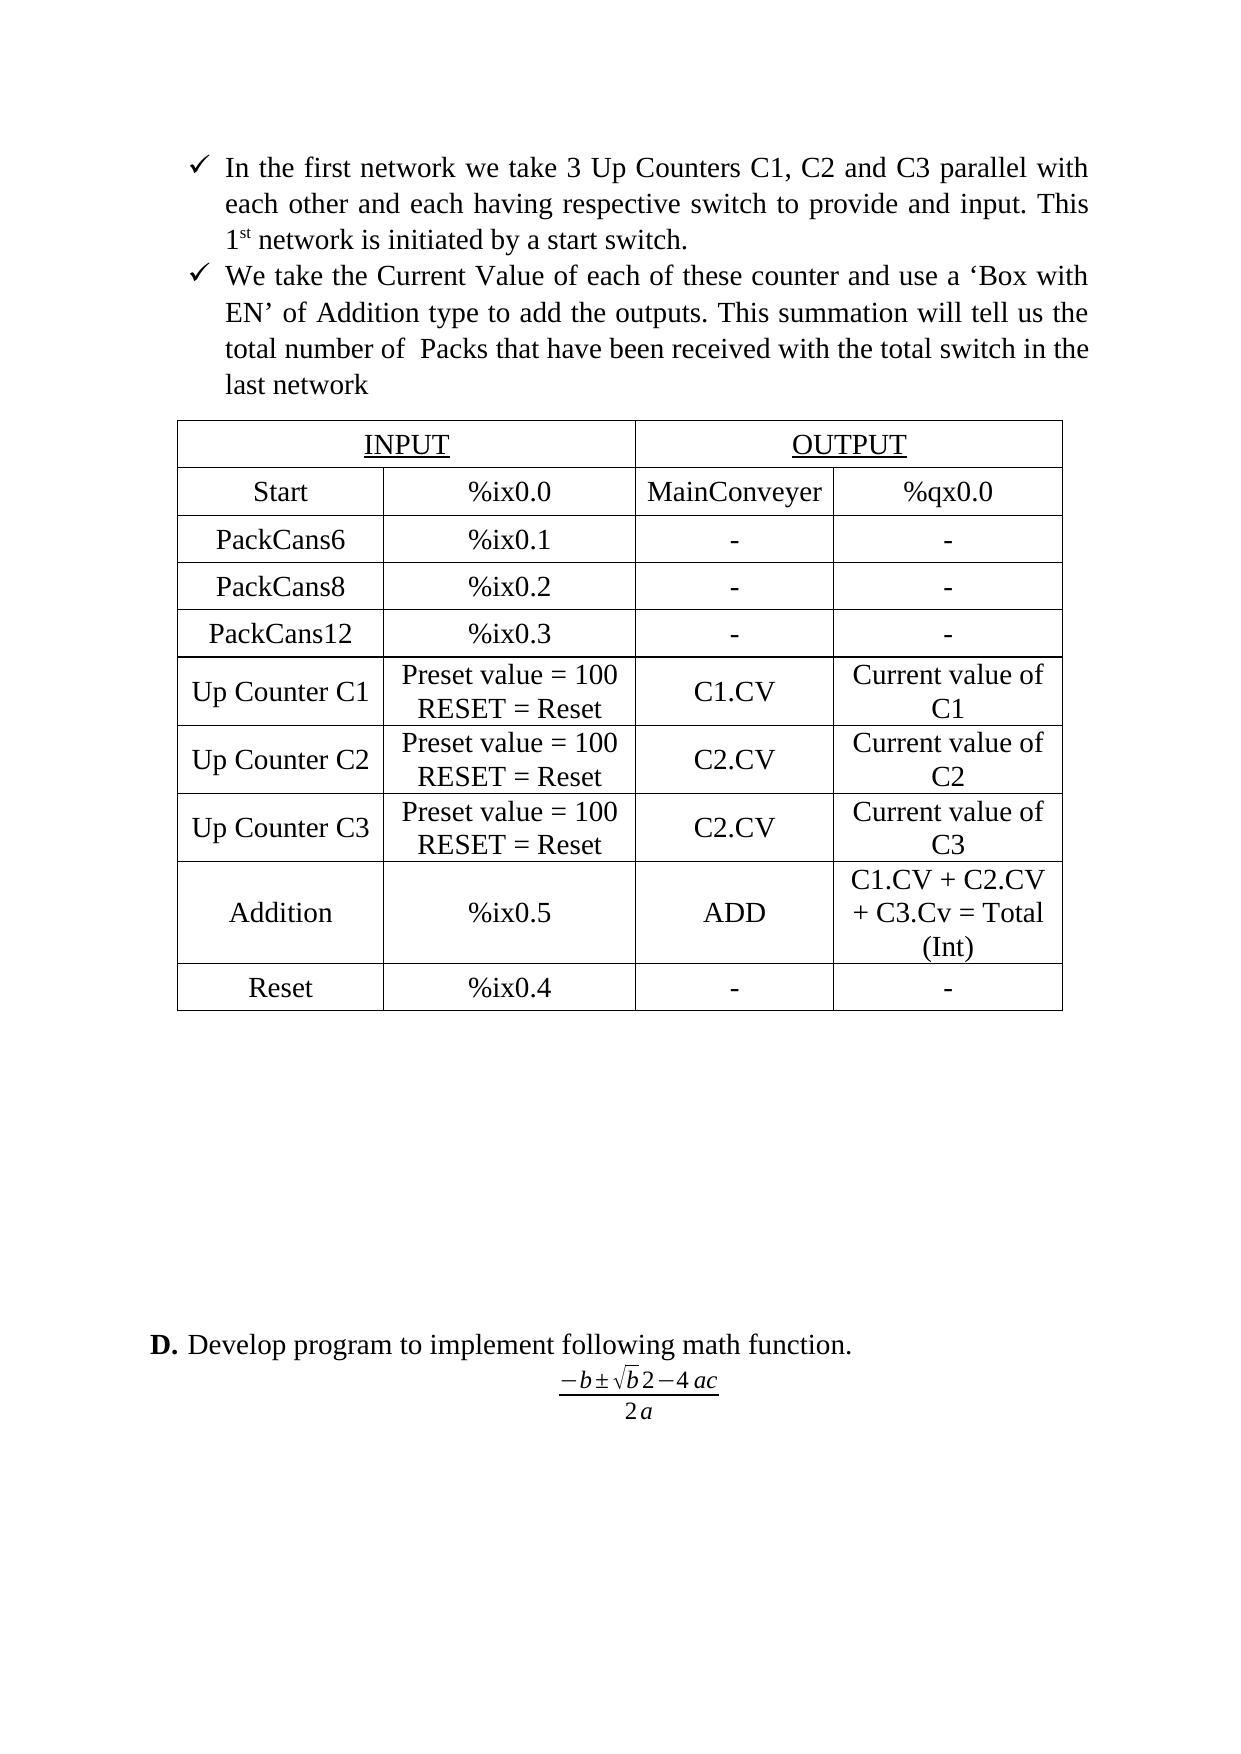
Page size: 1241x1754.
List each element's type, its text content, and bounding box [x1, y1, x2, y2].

table_cell C1.CV + C2.CV + C3.Cv = Total (Int) [834, 862, 1062, 962]
table_cell Current value of C3 [834, 794, 1062, 861]
table_cell Current value of C2 [834, 726, 1062, 793]
table_cell Up Counter C1 [178, 658, 383, 724]
table_cell Current value of C1 [834, 658, 1062, 724]
table_cell %ix0.3 [384, 610, 635, 656]
table_cell MainConveyer [636, 468, 833, 514]
table_cell %ix0.4 [384, 964, 635, 1010]
table_cell Reset [178, 964, 383, 1010]
table_cell Addition [178, 862, 383, 962]
table_header OUTPUT [636, 421, 1062, 467]
table_cell Up Counter C3 [178, 794, 383, 861]
table_cell Preset value = 100 RESET = Reset [384, 726, 635, 793]
table_cell %ix0.0 [384, 468, 635, 514]
table_cell - [834, 563, 1062, 609]
table_cell ADD [636, 862, 833, 962]
table_cell PackCans6 [178, 516, 383, 562]
table_cell %qx0.0 [834, 468, 1062, 514]
table_cell PackCans8 [178, 563, 383, 609]
table_cell - [636, 610, 833, 656]
list We take the Current Value of each of these counter and use a ‘Box with EN’ of Addition type to add the outputs. This summation will tell us the total number of Packs that have been received with the total switch in the last network [187, 258, 1090, 401]
table_cell %ix0.1 [384, 516, 635, 562]
table_cell - [834, 964, 1062, 1010]
table_cell %ix0.2 [384, 563, 635, 609]
table_cell C1.CV [636, 658, 833, 724]
table_cell C2.CV [636, 794, 833, 861]
table_cell Preset value = 100 RESET = Reset [384, 658, 635, 724]
table_cell Start [178, 468, 383, 514]
list Develop program to implement following math function. [150, 1327, 1090, 1360]
list In the first network we take 3 Up Counters C1, C2 and C3 parallel with each other and each having respective switch to provide and input. This 1st network is initiated by a start switch. [187, 150, 1090, 256]
table_cell - [636, 964, 833, 1010]
table_cell - [636, 516, 833, 562]
table_cell %ix0.5 [384, 862, 635, 962]
table_cell Up Counter C2 [178, 726, 383, 793]
table_cell PackCans12 [178, 610, 383, 656]
table_header INPUT [178, 421, 635, 467]
table_cell C2.CV [636, 726, 833, 793]
table_cell - [636, 563, 833, 609]
table_cell - [834, 610, 1062, 656]
table_cell Preset value = 100 RESET = Reset [384, 794, 635, 861]
table_cell - [834, 516, 1062, 562]
